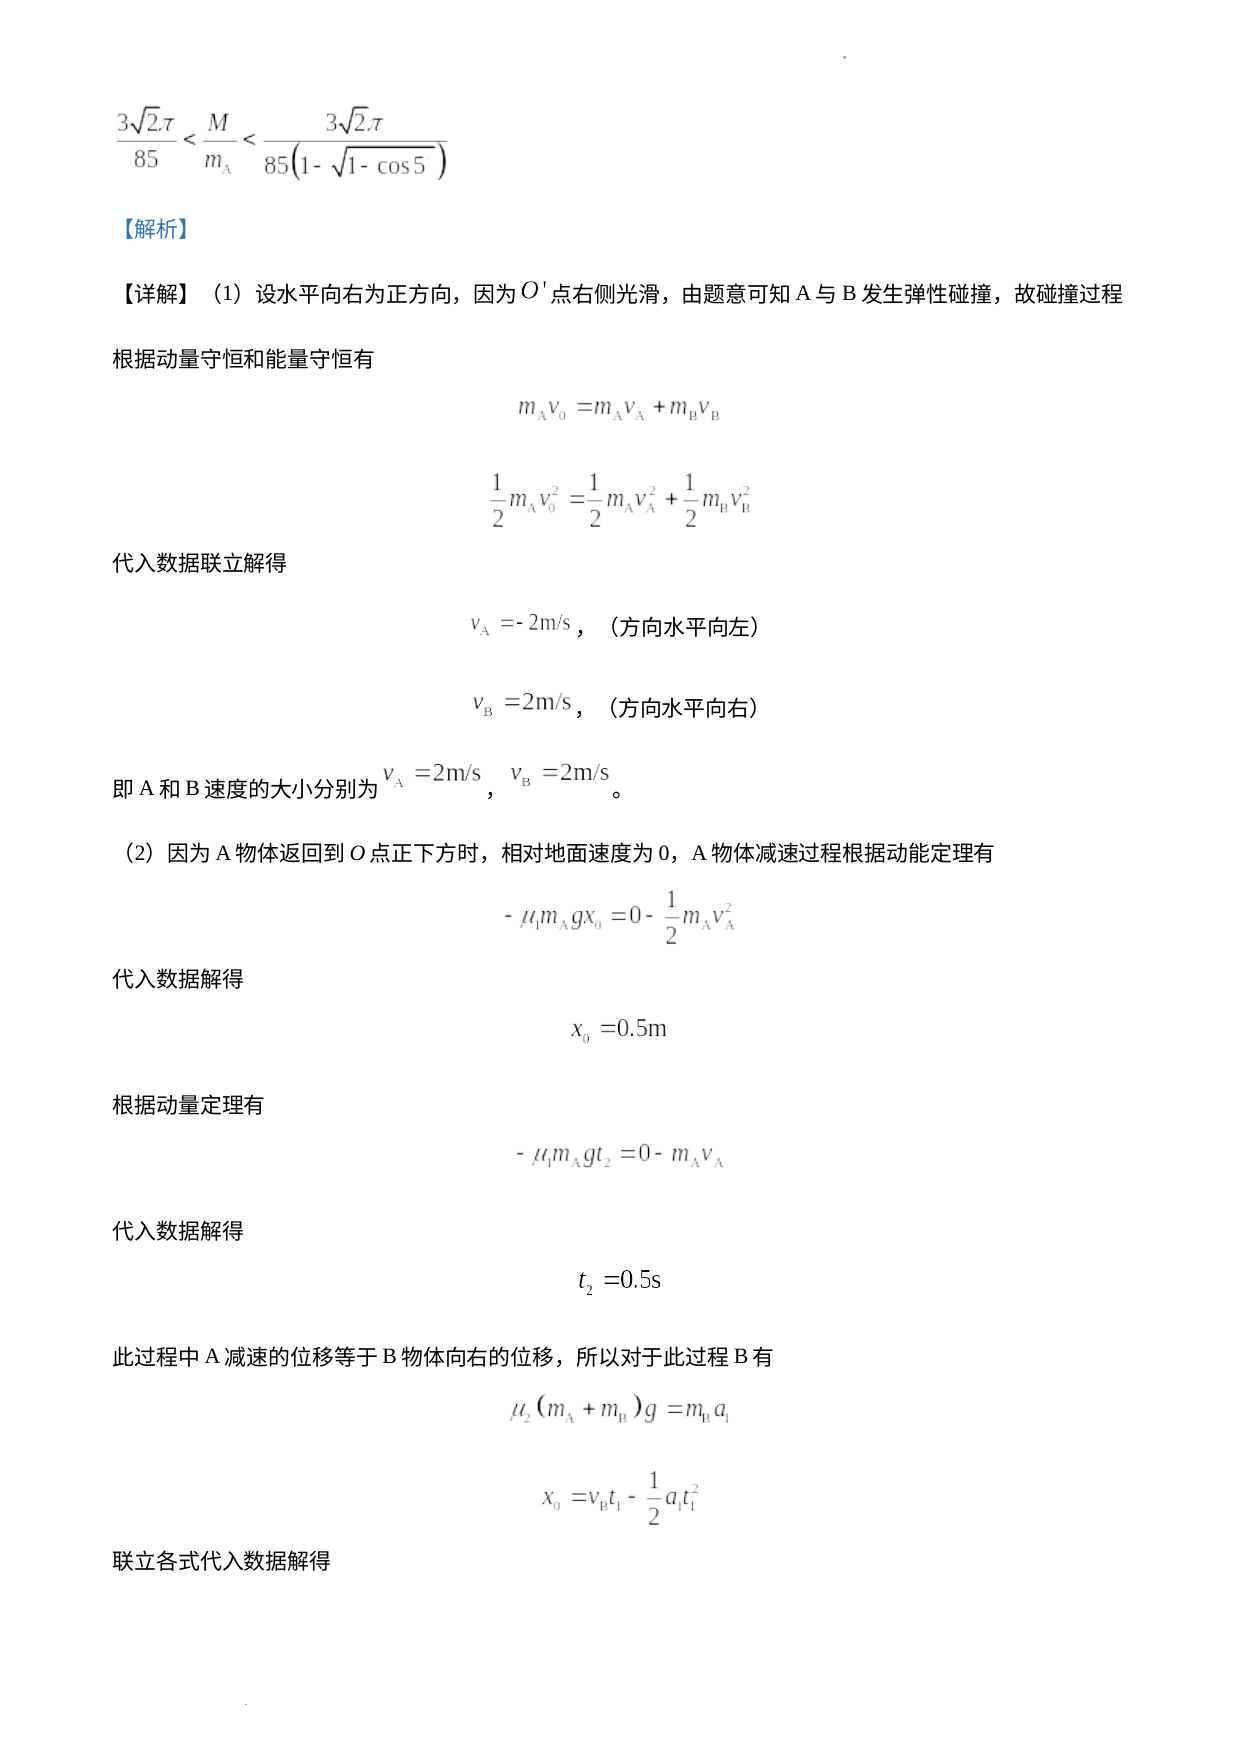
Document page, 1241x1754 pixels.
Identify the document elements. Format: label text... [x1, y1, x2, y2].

text 此过程中A减速的位移等于B物体向右的位移，所以对于此过程B有 [112, 1340, 1128, 1372]
text ，（方向水平向右） [112, 674, 1128, 739]
text ，（方向水平向左） [112, 593, 1128, 658]
text 根据动量定理有 [112, 1088, 1128, 1120]
text 代入数据解得 [112, 962, 1128, 994]
text 【详解】（1）设水平向右为正方向，因为点右侧光滑，由题意可知A与B发生弹性碰撞，故碰撞过程根据动量守恒和能量守恒有 [112, 260, 1128, 374]
text 联立各式代入数据解得 [112, 1543, 1128, 1576]
text 代入数据解得 [112, 1214, 1128, 1246]
text 代入数据联立解得 [112, 545, 1128, 578]
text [112, 102, 1128, 199]
text 【解析】 [112, 212, 1128, 244]
text 即A和B速度的大小分别为，。 [112, 755, 1128, 820]
text （2）因为A物体返回到O点正下方时，相对地面速度为0，A物体减速过程根据动能定理有 [112, 836, 1128, 868]
